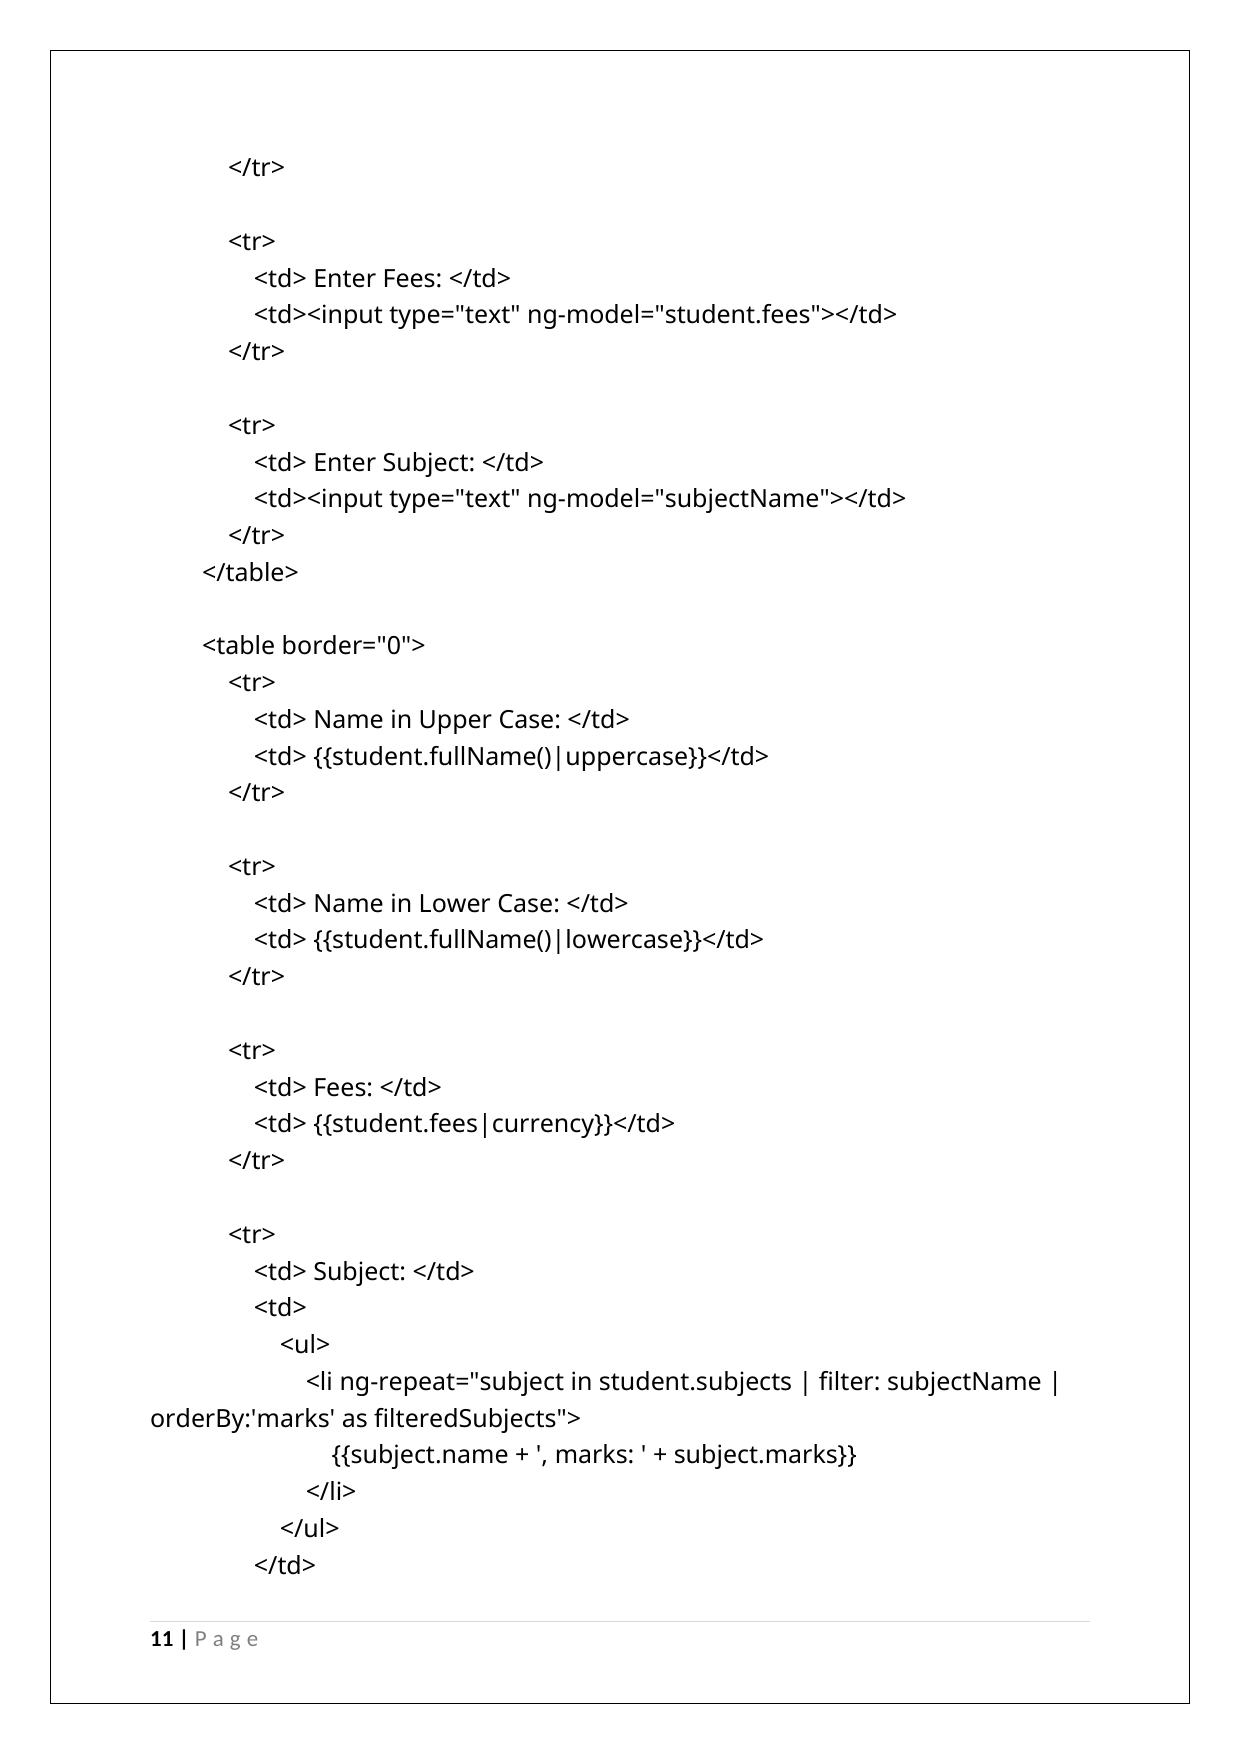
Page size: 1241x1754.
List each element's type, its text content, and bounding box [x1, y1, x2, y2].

text </tr> [150, 775, 1090, 809]
text </tr> [150, 518, 1090, 552]
text <td> Enter Subject: </td> [150, 444, 1090, 478]
text <tr> [150, 407, 1090, 441]
text </li> [150, 1474, 1090, 1508]
text <td> {{student.fees|currency}}</td> [150, 1106, 1090, 1140]
text </tr> [150, 150, 1090, 184]
text </tr> [150, 334, 1090, 368]
text <td> {{student.fullName()|uppercase}}</td> [150, 738, 1090, 772]
text </tr> [150, 959, 1090, 993]
text <td> Name in Lower Case: </td> [150, 885, 1090, 919]
text <td> Name in Upper Case: </td> [150, 702, 1090, 736]
text <td> Fees: </td> [150, 1069, 1090, 1103]
text <tr> [150, 1216, 1090, 1250]
text <li ng-repeat="subject in student.subjects | filter: subjectName | orderBy:'marks' as filteredSubjects"> [150, 1363, 1090, 1434]
text <td><input type="text" ng-model="student.fees"></td> [150, 297, 1090, 331]
text <td> Subject: </td> [150, 1253, 1090, 1287]
text {{subject.name + ', marks: ' + subject.marks}} [150, 1437, 1090, 1471]
text <td> Enter Fees: </td> [150, 260, 1090, 294]
text <td> [150, 1290, 1090, 1324]
text </tr> [150, 1143, 1090, 1177]
text </table> [150, 554, 1090, 588]
text </td> [150, 1547, 1090, 1581]
text <td><input type="text" ng-model="subjectName"></td> [150, 481, 1090, 515]
text <tr> [150, 1032, 1090, 1067]
text <tr> [150, 665, 1090, 699]
text <tr> [150, 849, 1090, 883]
text </ul> [150, 1511, 1090, 1544]
text <tr> [150, 223, 1090, 258]
text <td> {{student.fullName()|lowercase}}</td> [150, 922, 1090, 956]
text <ul> [150, 1327, 1090, 1361]
text <table border="0"> [150, 628, 1090, 662]
